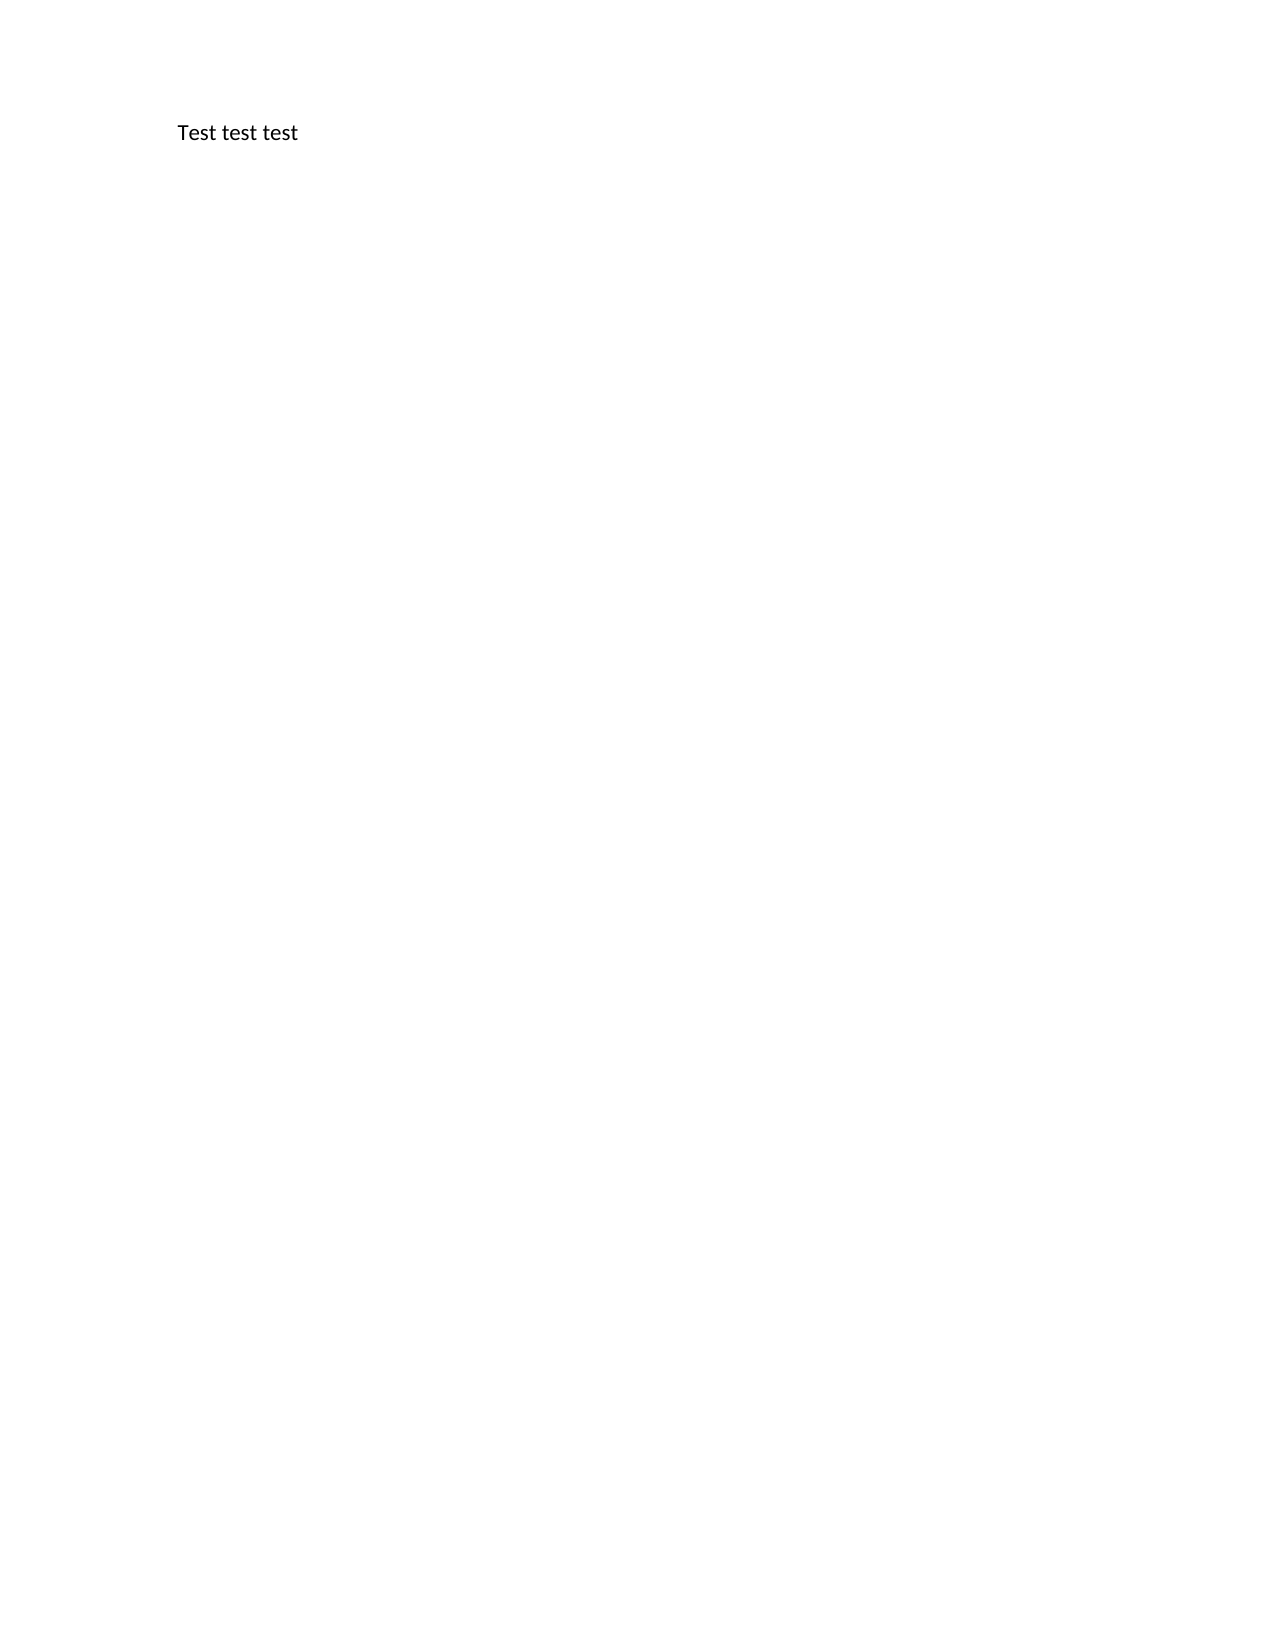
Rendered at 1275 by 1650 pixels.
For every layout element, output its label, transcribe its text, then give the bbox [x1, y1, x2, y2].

text Test test test [177, 118, 1186, 146]
